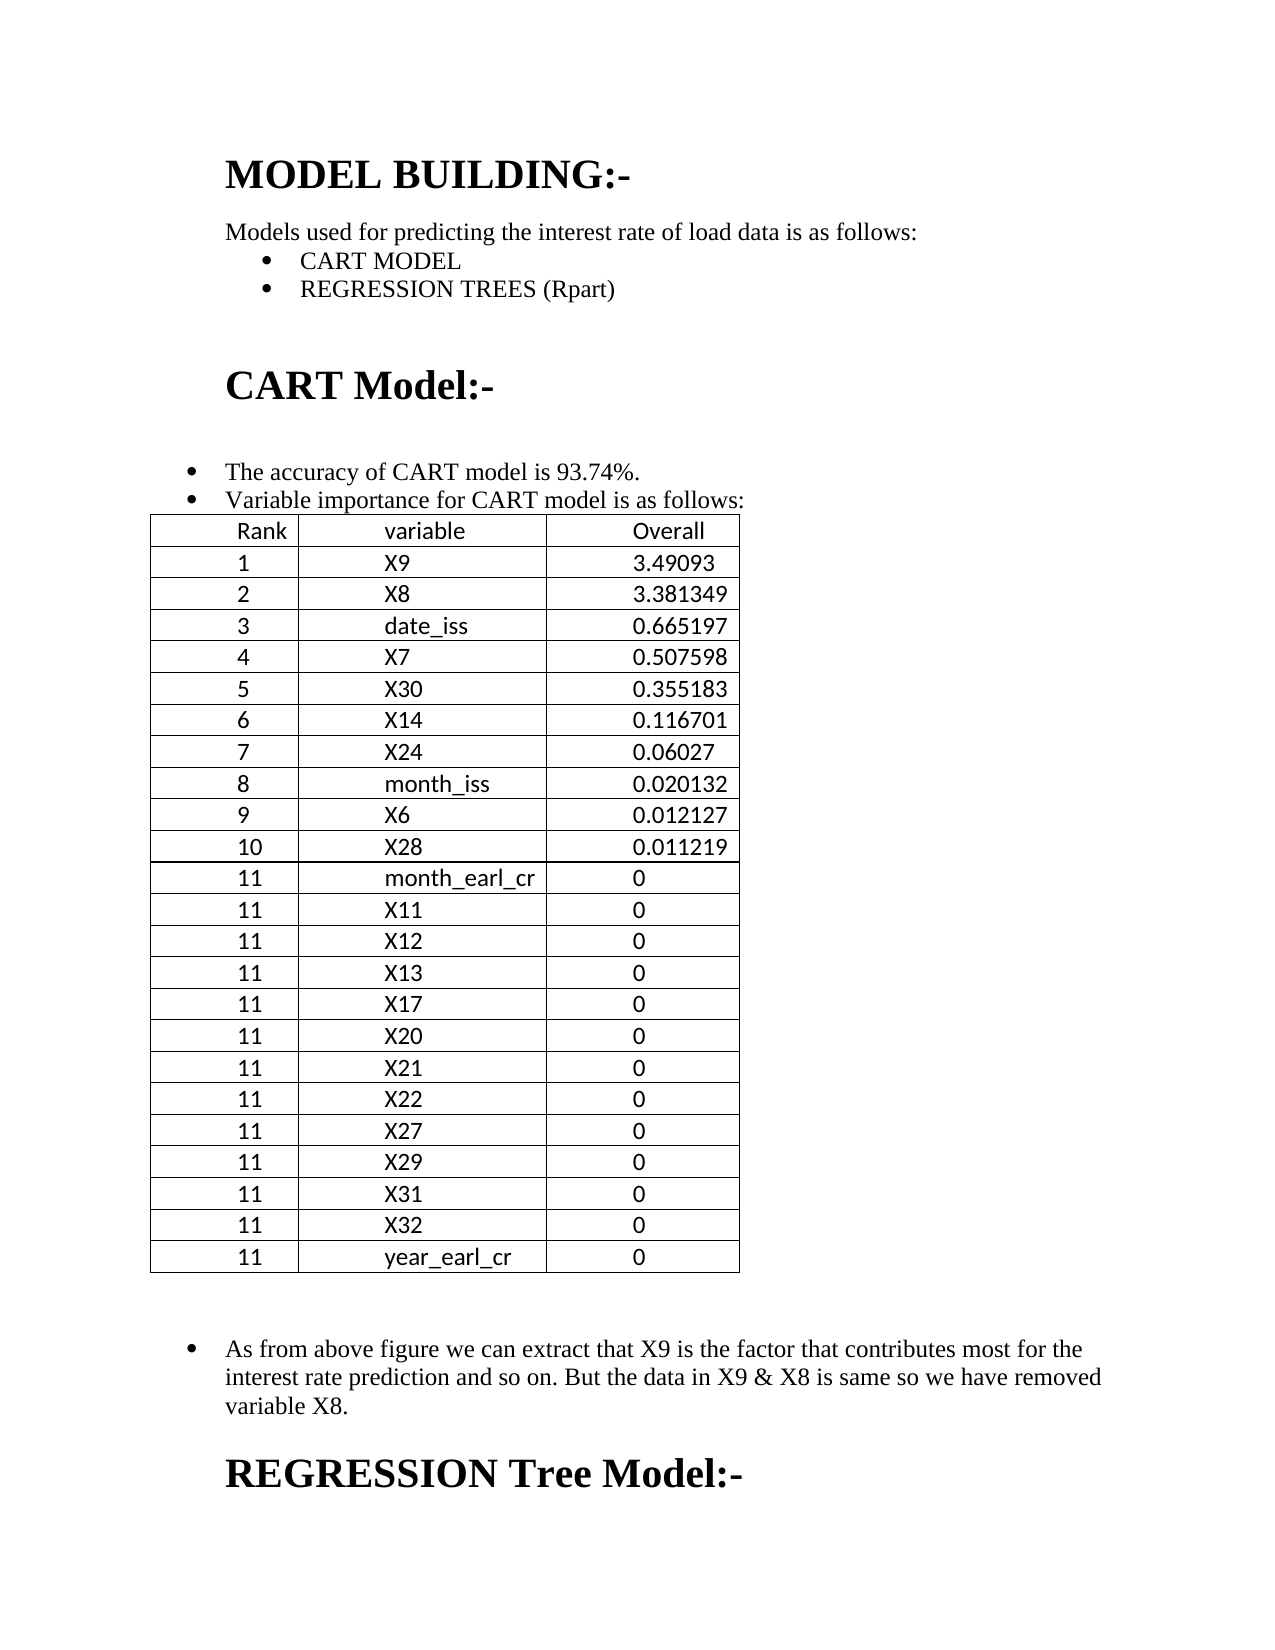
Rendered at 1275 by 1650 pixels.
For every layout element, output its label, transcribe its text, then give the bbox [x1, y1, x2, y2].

table_cell 11 [151, 957, 298, 988]
table_cell 0 [547, 1146, 739, 1177]
table_cell X22 [299, 1083, 546, 1114]
table_cell 0 [547, 894, 739, 924]
table_cell 11 [151, 894, 298, 924]
table_cell 0 [547, 1020, 739, 1051]
text CART Model:- [225, 361, 1125, 409]
table_cell 11 [151, 1083, 298, 1114]
table_cell X27 [299, 1115, 546, 1145]
table_cell 11 [151, 989, 298, 1019]
table_cell 0 [547, 989, 739, 1019]
table_cell 0.011219 [547, 831, 739, 861]
table_cell X24 [299, 736, 546, 767]
table_cell 0.06027 [547, 736, 739, 767]
text MODEL BUILDING:- [225, 150, 1125, 198]
table_cell 0.116701 [547, 705, 739, 735]
table_cell X11 [299, 894, 546, 924]
table_cell 0.020132 [547, 768, 739, 798]
table_cell 11 [151, 1052, 298, 1082]
table_cell 0 [547, 1115, 739, 1145]
table_cell X12 [299, 926, 546, 956]
table_cell 0 [547, 1210, 739, 1240]
table_cell 0 [547, 926, 739, 956]
table_cell 11 [151, 1178, 298, 1208]
list CART MODEL [262, 246, 1125, 274]
text Models used for predicting the interest rate of load data is as follows: [225, 217, 1125, 246]
list The accuracy of CART model is 93.74%. [187, 457, 1125, 485]
table_cell 11 [151, 1020, 298, 1051]
table_cell X8 [299, 578, 546, 609]
table_cell X14 [299, 705, 546, 735]
table_cell 11 [151, 863, 298, 893]
table_cell 0 [547, 1052, 739, 1082]
table_header variable [299, 515, 546, 546]
table_cell 0 [547, 957, 739, 988]
table_cell 0 [547, 1241, 739, 1272]
text REGRESSION Tree Model:- [225, 1449, 1125, 1497]
table_cell X21 [299, 1052, 546, 1082]
table_cell month_earl_cr [299, 863, 546, 893]
table_cell year_earl_cr [299, 1241, 546, 1272]
table_cell X32 [299, 1210, 546, 1240]
table_cell 3.381349 [547, 578, 739, 609]
table_cell X13 [299, 957, 546, 988]
list REGRESSION TREES (Rpart) [262, 274, 1125, 303]
table_cell 7 [151, 736, 298, 767]
table_cell 9 [151, 799, 298, 830]
table_cell X17 [299, 989, 546, 1019]
table_cell 0.012127 [547, 799, 739, 830]
table_cell X28 [299, 831, 546, 861]
table_cell 1 [151, 547, 298, 577]
table_cell 0.507598 [547, 641, 739, 672]
table_cell 2 [151, 578, 298, 609]
table_cell 3 [151, 610, 298, 640]
table_header Overall [547, 515, 739, 546]
table_cell X30 [299, 673, 546, 703]
table_cell 0 [547, 1083, 739, 1114]
table_cell date_iss [299, 610, 546, 640]
table_cell X7 [299, 641, 546, 672]
table_cell X31 [299, 1178, 546, 1208]
table_cell 10 [151, 831, 298, 861]
table_cell 5 [151, 673, 298, 703]
table_cell 11 [151, 926, 298, 956]
table_cell X29 [299, 1146, 546, 1177]
table_cell 0.665197 [547, 610, 739, 640]
table_cell X20 [299, 1020, 546, 1051]
table_cell 11 [151, 1146, 298, 1177]
table_cell 11 [151, 1115, 298, 1145]
table_cell month_iss [299, 768, 546, 798]
table_cell 0.355183 [547, 673, 739, 703]
table_cell 4 [151, 641, 298, 672]
table_cell 0 [547, 863, 739, 893]
table_cell 8 [151, 768, 298, 798]
table_cell 0 [547, 1178, 739, 1208]
table_cell X9 [299, 547, 546, 577]
list Variable importance for CART model is as follows: [187, 485, 1125, 514]
table_cell X6 [299, 799, 546, 830]
table_cell 11 [151, 1241, 298, 1272]
list As from above figure we can extract that X9 is the factor that contributes most for the interest rate prediction and so on. But the data in X9 & X8 is same so we have removed variable X8. [187, 1334, 1125, 1420]
table_cell 3.49093 [547, 547, 739, 577]
table_cell 11 [151, 1210, 298, 1240]
table_header Rank [151, 515, 298, 546]
table_cell 6 [151, 705, 298, 735]
